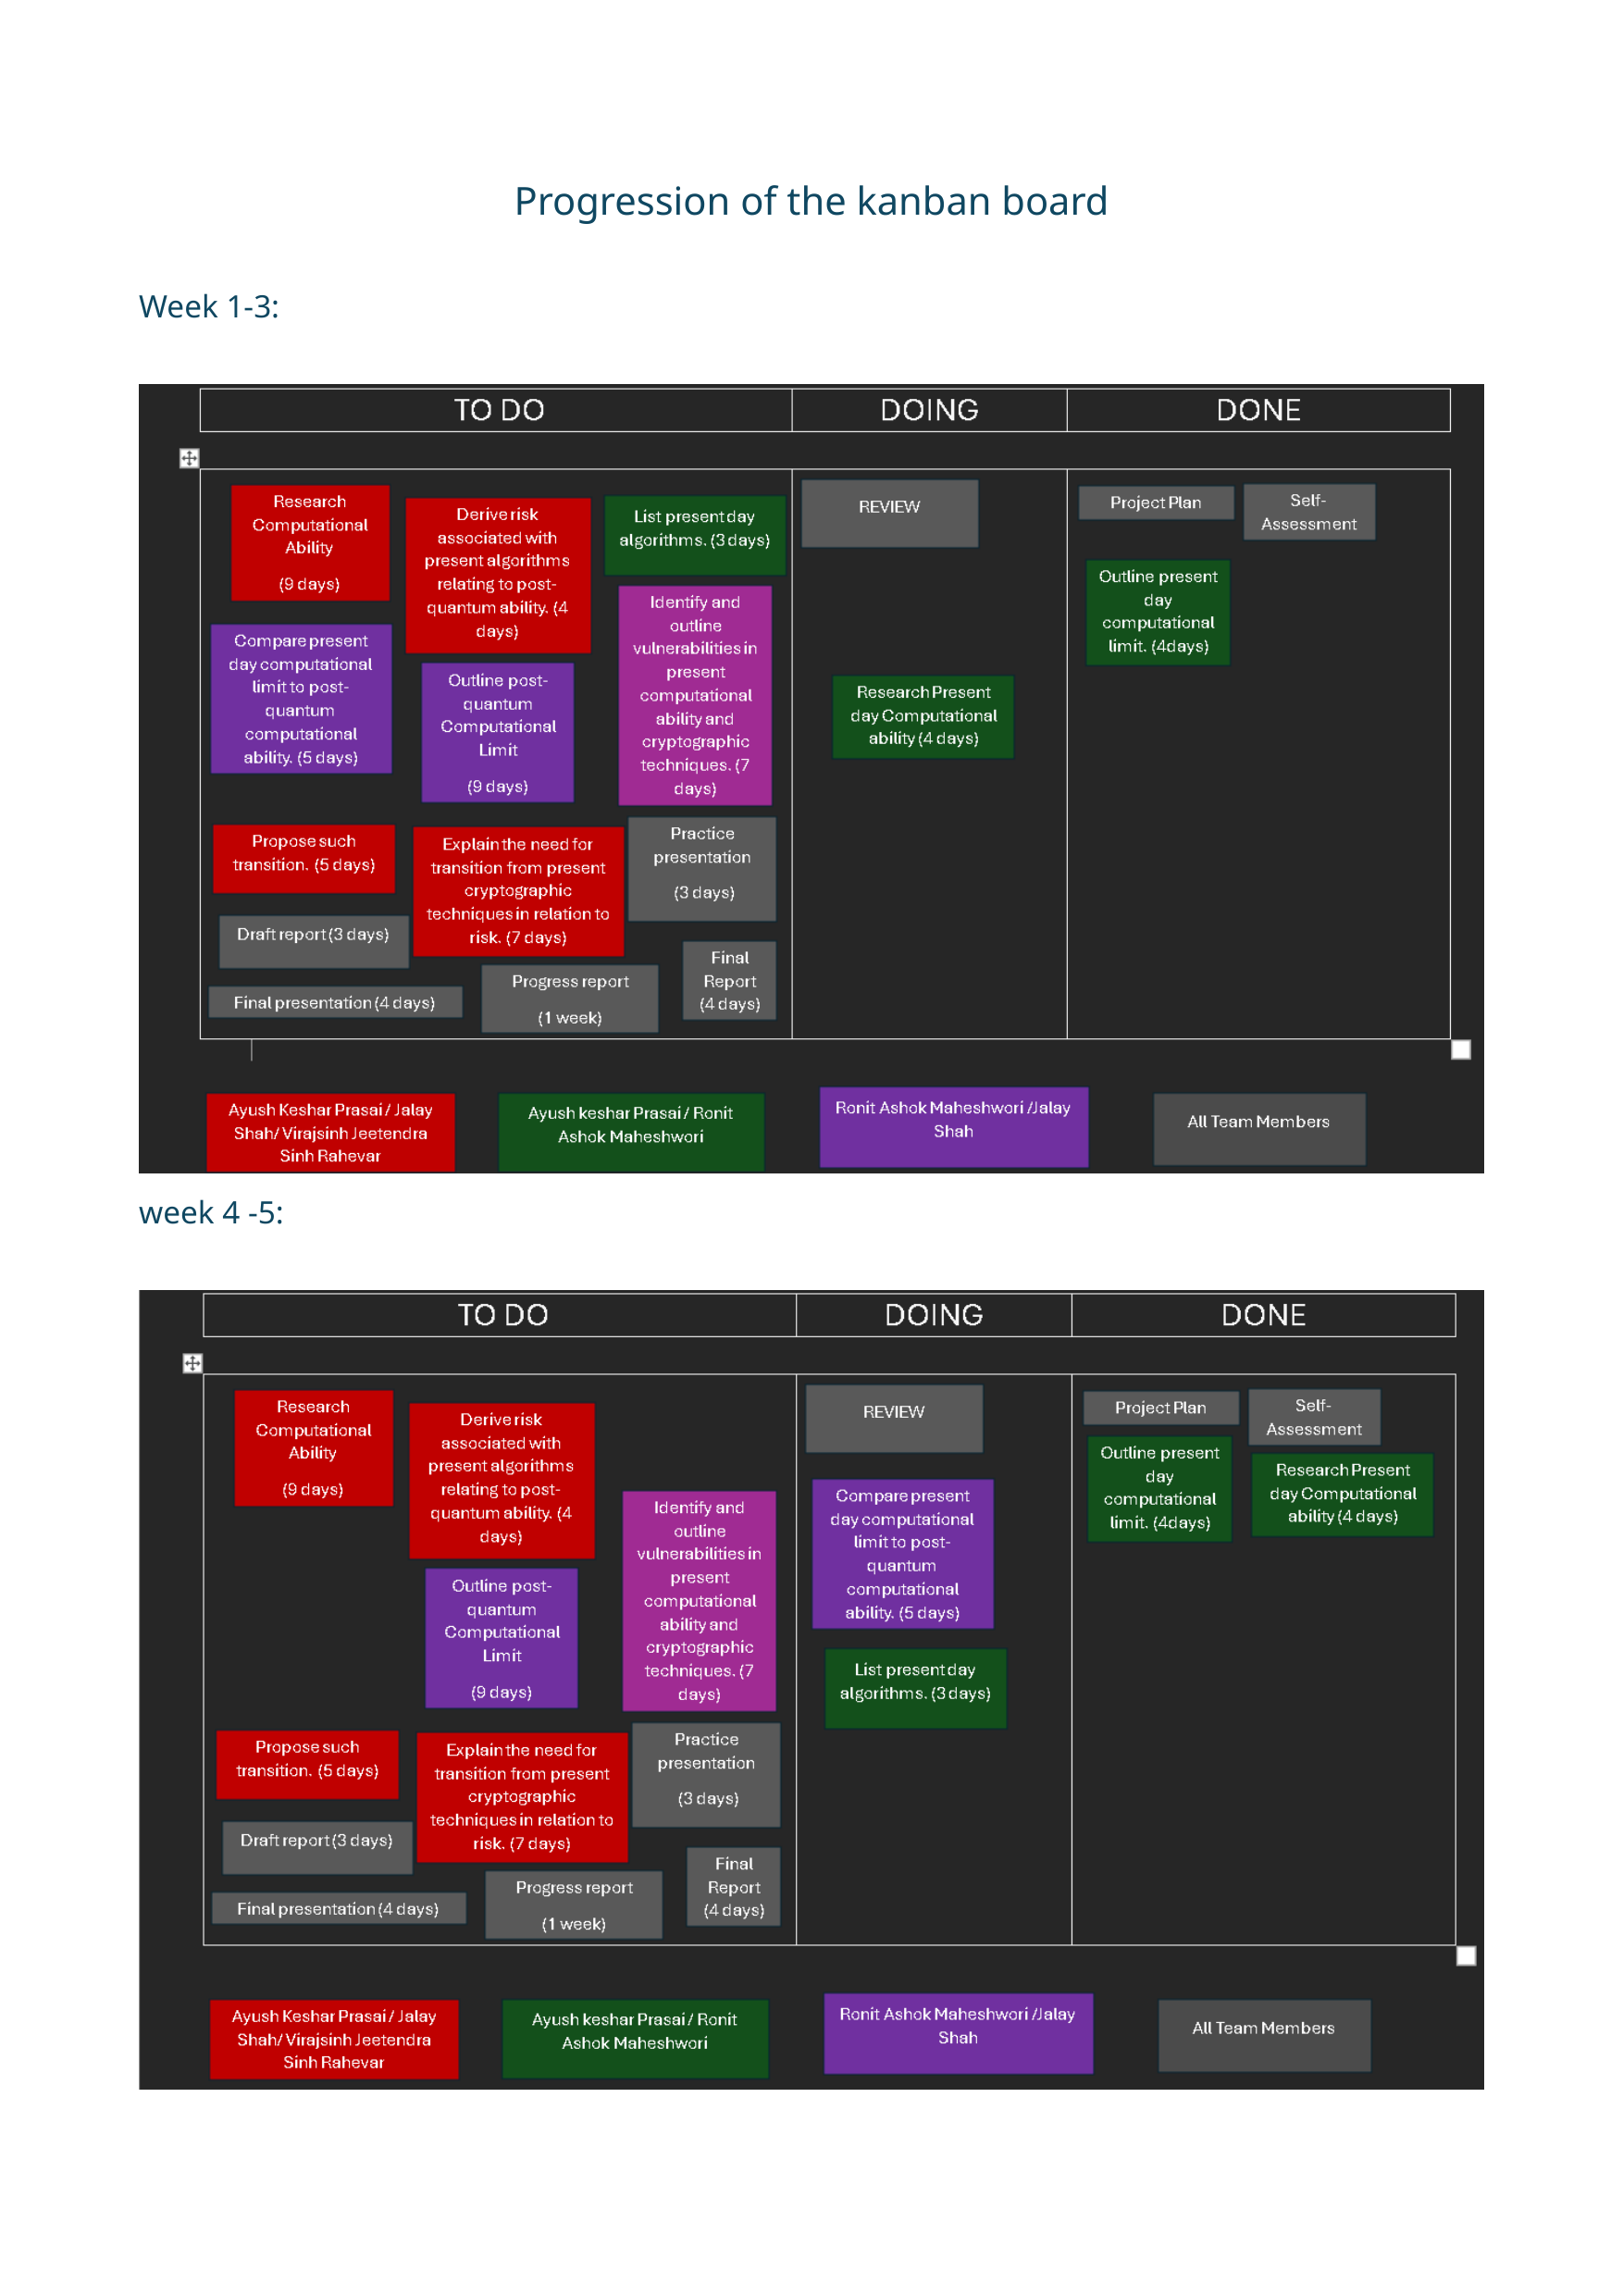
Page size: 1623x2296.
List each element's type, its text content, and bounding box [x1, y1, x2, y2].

subtitle Progression of the kanban board [139, 173, 1484, 226]
subtitle week 4 -5: [139, 1191, 1484, 1233]
subtitle Week 1-3: [139, 284, 1484, 327]
picture [139, 1290, 1484, 2090]
picture [139, 384, 1484, 1173]
